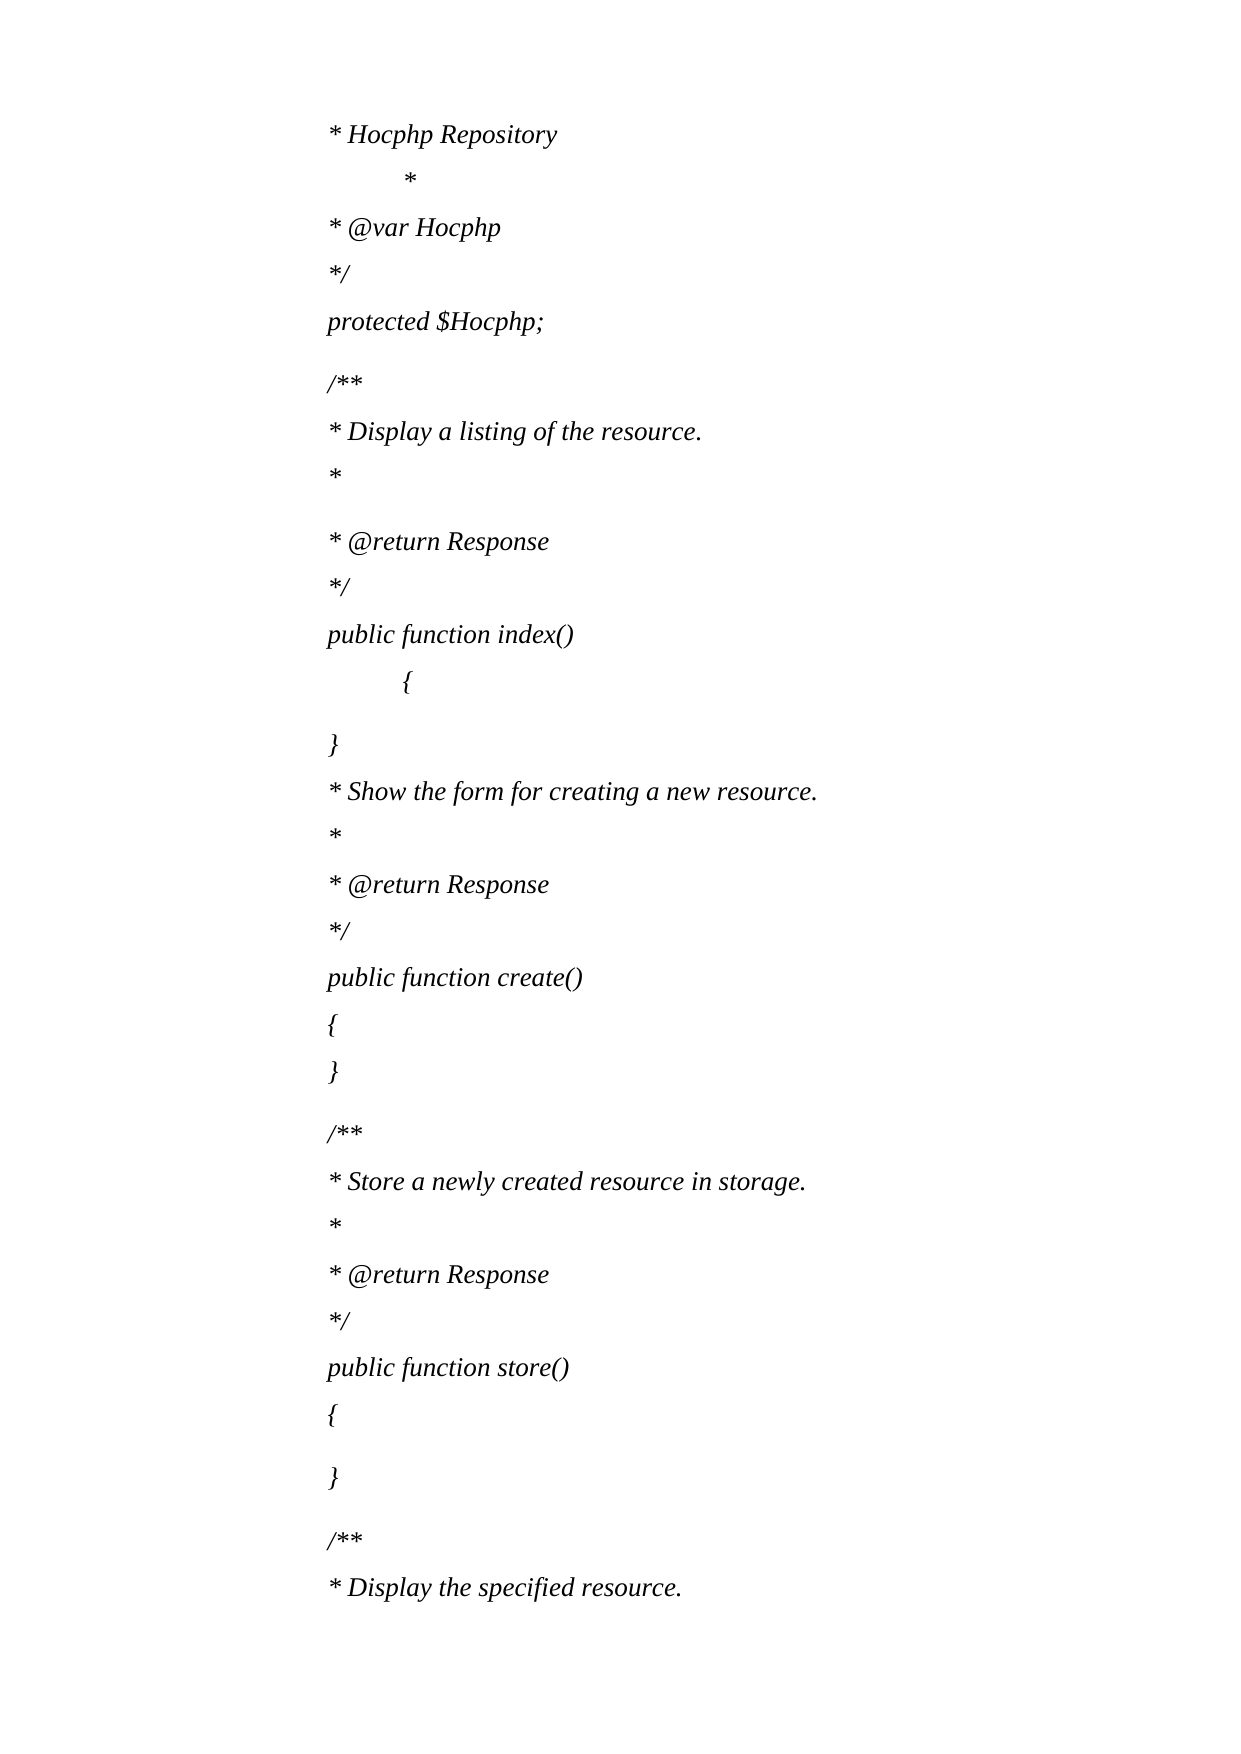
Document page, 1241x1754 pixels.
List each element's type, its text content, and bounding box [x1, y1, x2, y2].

text */ [252, 915, 1122, 946]
text * @return Response [252, 868, 1122, 899]
text * @var Hocphp [177, 211, 1122, 243]
text * [177, 1211, 1122, 1243]
text */ [177, 571, 1122, 603]
text public function index() [177, 618, 1122, 649]
text } [177, 728, 1122, 759]
text * Store a newly created resource in storage. [177, 1165, 1122, 1196]
text } [177, 1461, 1122, 1493]
text { [177, 1398, 1122, 1429]
text * @return Response [177, 1258, 1122, 1289]
text * [177, 165, 1122, 196]
text /** [177, 1118, 1122, 1149]
text * Show the form for creating a new resource. [177, 775, 1122, 806]
text /** [177, 368, 1122, 399]
text * @return Response [177, 525, 1122, 556]
text * Display the specified resource. [177, 1571, 1122, 1603]
text public function store() [252, 1351, 1122, 1383]
text * Display a listing of the resource. [177, 415, 1122, 446]
text */ [252, 1305, 1122, 1336]
text */ [177, 258, 1122, 289]
text * [252, 821, 1122, 853]
text * [177, 461, 1122, 493]
text { [252, 1008, 1122, 1039]
text /** [177, 1525, 1122, 1556]
text } [177, 1055, 1122, 1086]
text public function create() [252, 961, 1122, 993]
text protected $Hocphp; [177, 305, 1122, 336]
text * Hocphp Repository [177, 118, 1122, 149]
text { [177, 665, 1122, 696]
